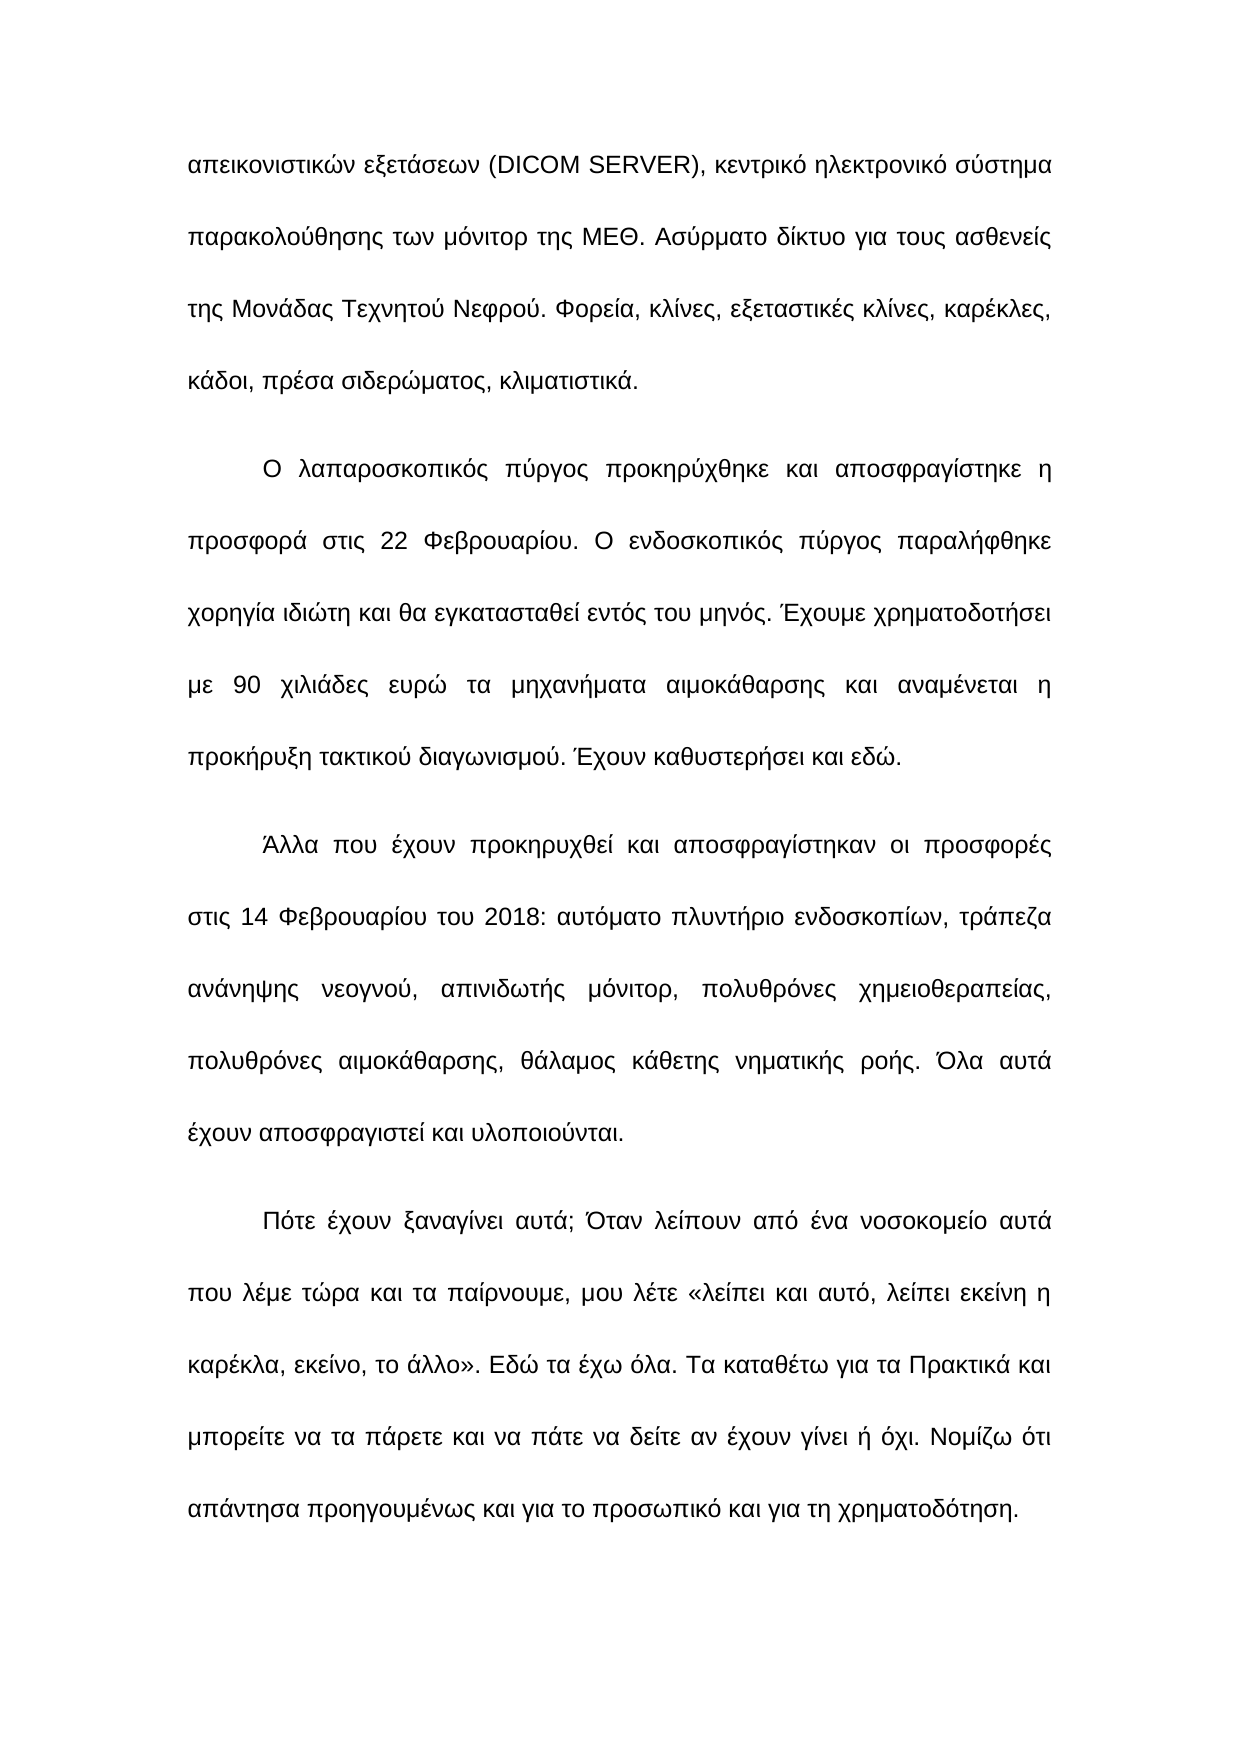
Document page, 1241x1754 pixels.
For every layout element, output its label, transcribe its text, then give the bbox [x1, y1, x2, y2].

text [187, 150, 1053, 394]
text Πότε έχουν ξαναγίνει αυτά; Όταν λείπουν από ένα νοσοκομείο αυτά που λέμε τώρα και τα παίρνουμε, μου λέτε «λείπει και αυτό, λείπει εκείνη η καρέκλα, εκείνο, το άλλο». Εδώ τα έχω όλα. Τα καταθέτω για τα Πρακτικά και μπορείτε να τα πάρετε και να πάτε να δείτε αν έχουν γίνει ή όχι. Νομίζω ότι απάντησα προηγουμένως και για το προσωπικό και για τη χρηματοδότηση. [187, 1206, 1053, 1522]
text Ο λαπαροσκοπικός πύργος προκηρύχθηκε και αποσφραγίστηκε η προσφορά στις 22 Φεβρουαρίου. Ο ενδοσκοπικός πύργος παραλήφθηκε χορηγία ιδιώτη και θα εγκατασταθεί εντός του μηνός. Έχουμε χρηματοδοτήσει με 90 χιλιάδες ευρώ τα μηχανήματα αιμοκάθαρσης και αναμένεται η προκήρυξη τακτικού διαγωνισμού. Έχουν καθυστερήσει και εδώ. [187, 454, 1053, 770]
text Άλλα που έχουν προκηρυχθεί και αποσφραγίστηκαν οι προσφορές στις 14 Φεβρουαρίου του 2018: αυτόματο πλυντήριο ενδοσκοπίων, τράπεζα ανάνηψης νεογνού, απινιδωτής μόνιτορ, πολυθρόνες χημειοθεραπείας, πολυθρόνες αιμοκάθαρσης, θάλαμος κάθετης νηματικής ροής. Όλα αυτά έχουν αποσφραγιστεί και υλοποιούνται. [187, 830, 1053, 1146]
